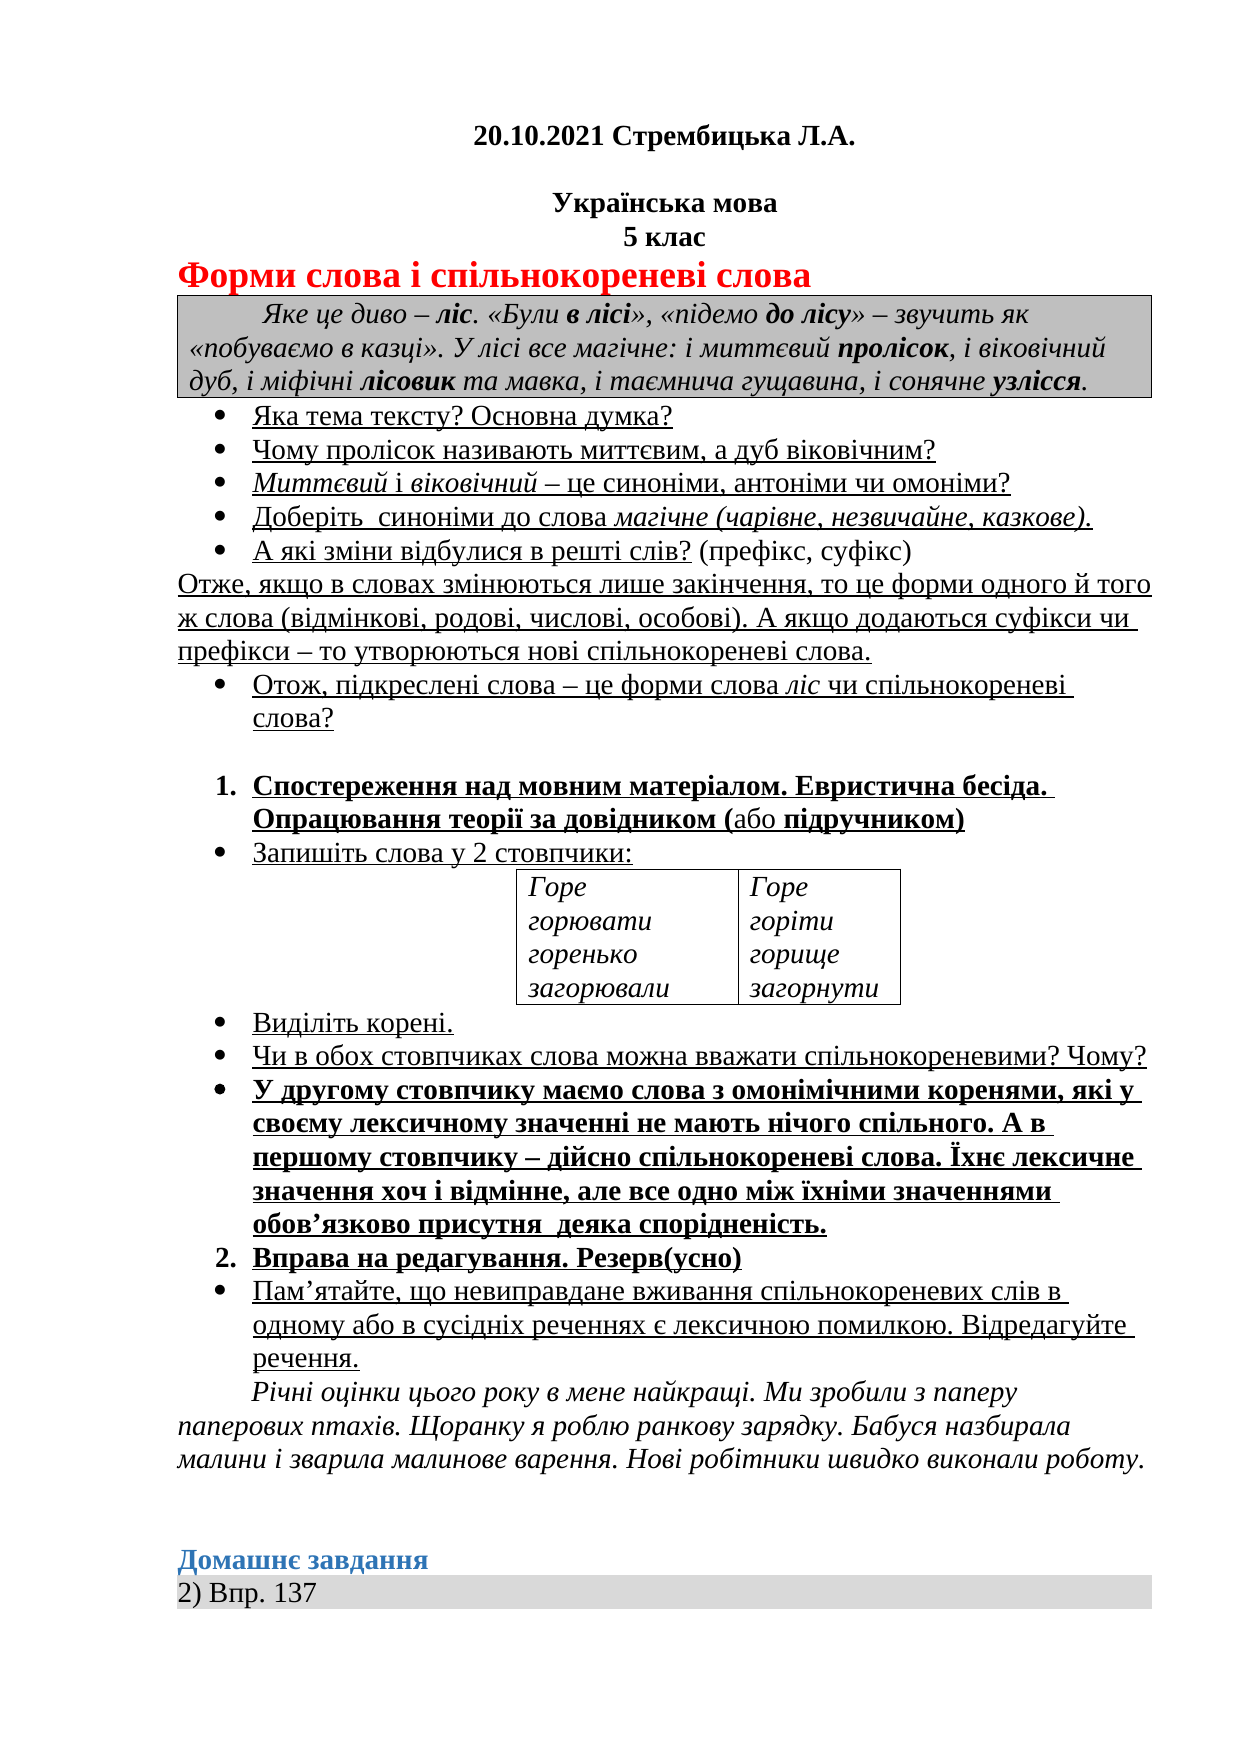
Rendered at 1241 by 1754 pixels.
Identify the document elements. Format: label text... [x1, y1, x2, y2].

list Вправа на редагування. Резерв(усно) [215, 1240, 1152, 1273]
list Доберіть синоніми до слова магічне (чарівне, незвичайне, казкове). [215, 499, 1152, 533]
list Отож, підкреслені слова – це форми слова ліс чи спільнокореневі слова? [215, 667, 1152, 734]
list Чи в обох стовпчиках слова можна вважати спільнокореневими? Чому? [215, 1038, 1152, 1072]
text 20.10.2021 Стрембицька Л.А. [177, 118, 1152, 152]
text Домашнє завдання [177, 1542, 1152, 1575]
list Памʼятайте, що невиправдане вживання спільнокореневих слів в одному або в сусідніх реченнях є лексичною помилкою. Відредагуйте речення. [215, 1273, 1152, 1374]
text Річні оцінки цього року в мене найкращі. Ми зробили з паперу паперових птахів. Щоранку я роблю ранкову зарядку. Бабуся назбирала малини і зварила малинове варення. Нові робітники швидко виконали роботу. [177, 1374, 1152, 1475]
list Миттєвий і віковічний – це синоніми, антоніми чи омоніми? [215, 465, 1152, 499]
list У другому стовпчику маємо слова з омонімічними коренями, які у своєму лексичному значенні не мають нічого спільного. А в першому стовпчику – дійсно спільнокореневі слова. Їхнє лексичне значення хоч і відмінне, але все одно між їхніми значеннями обовʼязково присутня деяка спорідненість. [215, 1072, 1152, 1240]
text 2) Впр. 137 [177, 1575, 1152, 1609]
list Чому пролісок називають миттєвим, а дуб віковічним? [215, 432, 1152, 465]
text Форми слова і спільнокореневі слова [177, 252, 1152, 295]
list Спостереження над мовним матеріалом. Евристична бесіда. Опрацювання теорії за довідником (або підручником) [215, 768, 1152, 835]
table_header Горе горіти горище загорнути [739, 870, 900, 1004]
list Виділіть корені. [215, 1005, 1152, 1038]
list Яка тема тексту? Основна думка? [215, 398, 1152, 432]
list А які зміни відбулися в решті слів? (префікс, суфікс) [215, 533, 1152, 566]
text Отже, якщо в словах змінюються лише закінчення, то це форми одного й того ж слова (відмінкові, родові, числові, особові). А якщо додаються суфікси чи префікси – то утворюються нові спільнокореневі слова. [177, 566, 1152, 595]
table_header Горе горювати горенько загорювали [517, 870, 738, 1004]
text 5 клас [177, 219, 1152, 252]
table_header Яке це диво – ліс. «Були в лісі», «підемо до лісу» – звучить як «побуваємо в казці». У лісі все магічне: і миттєвий пролісок, і віковічний дуб, і міфічні лісовик та мавка, і таємнича гущавина, і сонячне узлісся. [178, 296, 1151, 397]
text Українська мова [177, 185, 1152, 219]
text Отже, якщо в словах змінюються лише закінчення, то це форми одного й того ж слова (відмінкові, родові, числові, особові). А якщо додаються суфікси чи префікси – то утворюються нові спільнокореневі слова. [177, 596, 1152, 667]
list Запишіть слова у 2 стовпчики: [215, 835, 1152, 868]
